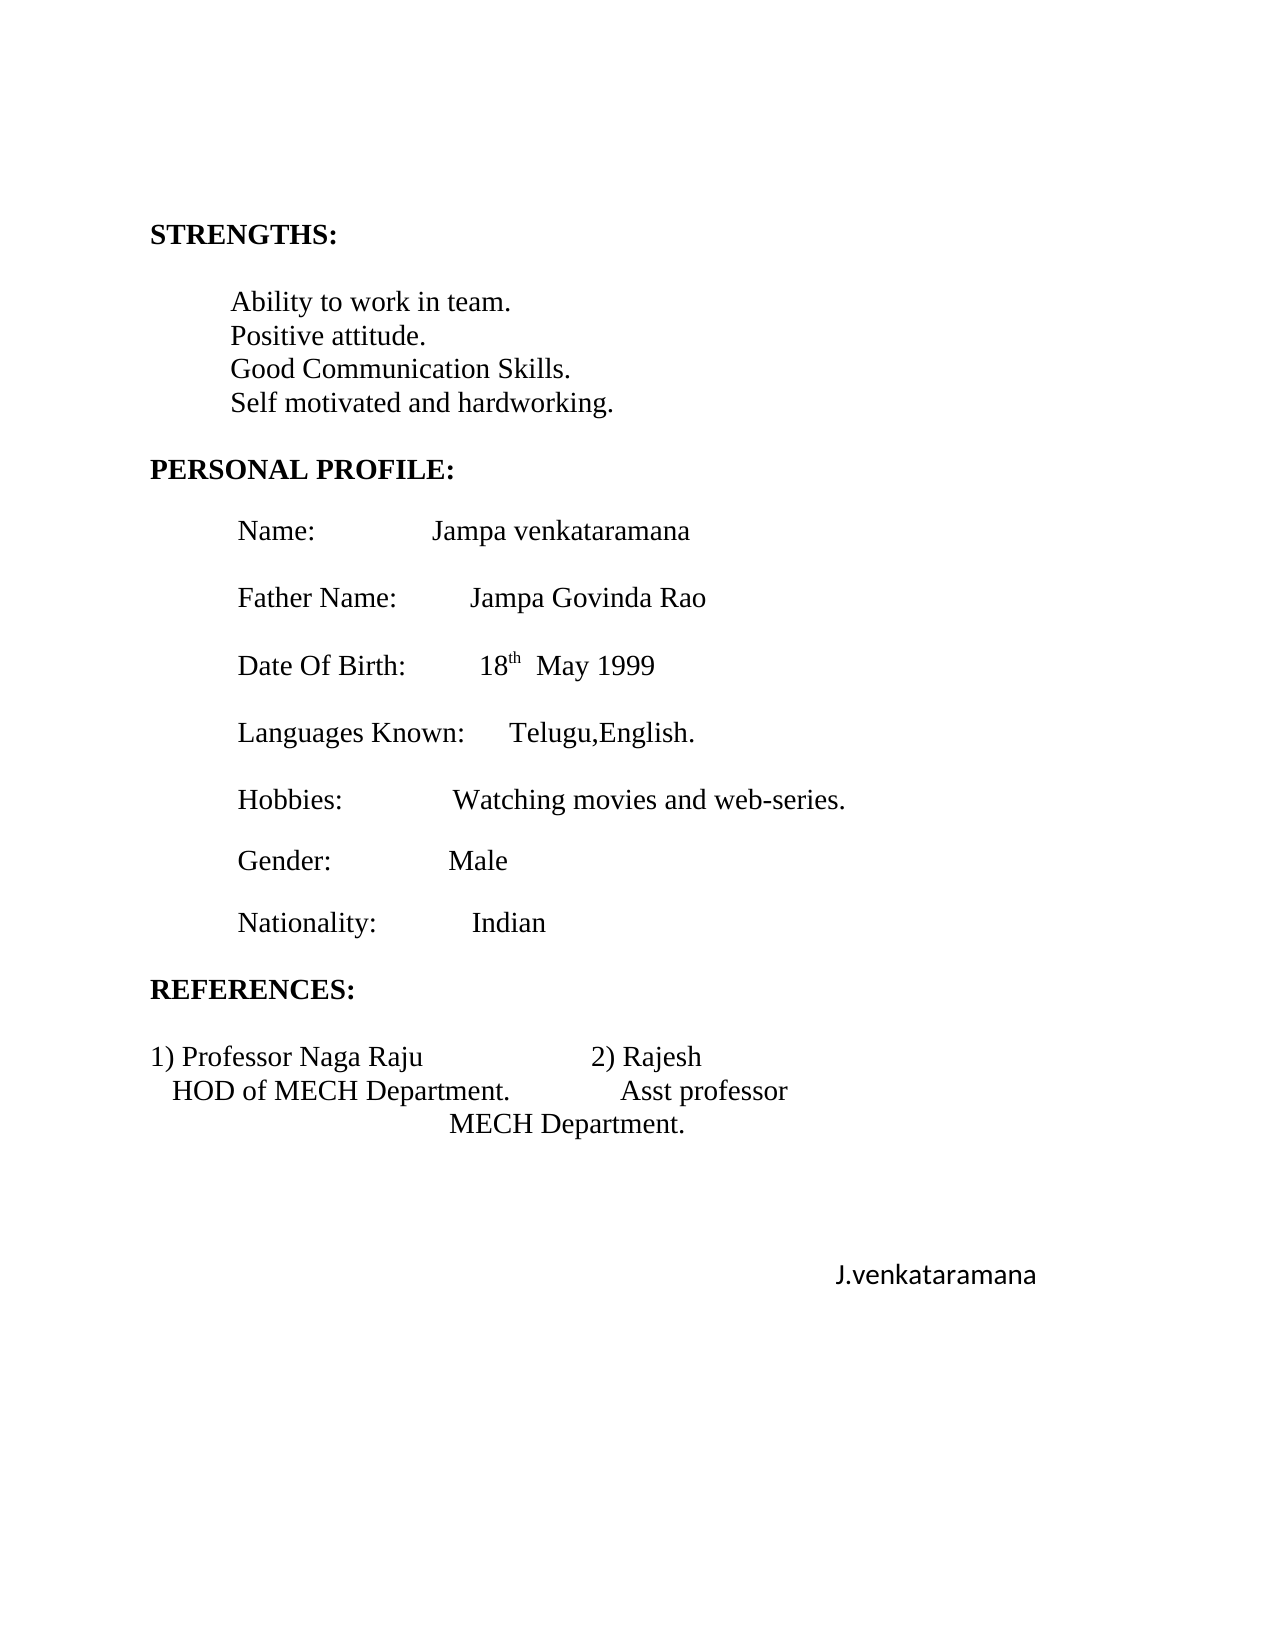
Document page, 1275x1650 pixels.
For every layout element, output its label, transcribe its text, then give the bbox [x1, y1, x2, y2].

text Name: Jampa venkataramana [150, 513, 1256, 547]
text PERSONAL PROFILE: [150, 452, 1256, 485]
text HOD of MECH Department. Asst professor [150, 1073, 1256, 1106]
text Languages Known: Telugu,English. [150, 715, 1256, 748]
text Ability to work in team. [150, 284, 1256, 318]
text Hobbies: Watching movies and web-series. [150, 782, 1256, 815]
text Good Communication Skills. [150, 351, 1256, 385]
text J.venkataramana [150, 1256, 1125, 1292]
text 1) Professor Naga Raju 2) Rajesh [150, 1039, 1256, 1073]
text STRENGTHS: [150, 217, 1256, 251]
text MECH Department. [150, 1106, 1256, 1140]
text Nationality: Indian [150, 905, 1256, 938]
text REFERENCES: [150, 972, 1256, 1006]
text Positive attitude. [150, 318, 1256, 351]
text Self motivated and hardworking. [150, 385, 1256, 418]
text Gender: Male [150, 843, 1256, 877]
text Father Name: Jampa Govinda Rao [150, 581, 1256, 614]
text Date Of Birth: 18th May 1999 [150, 648, 1256, 681]
